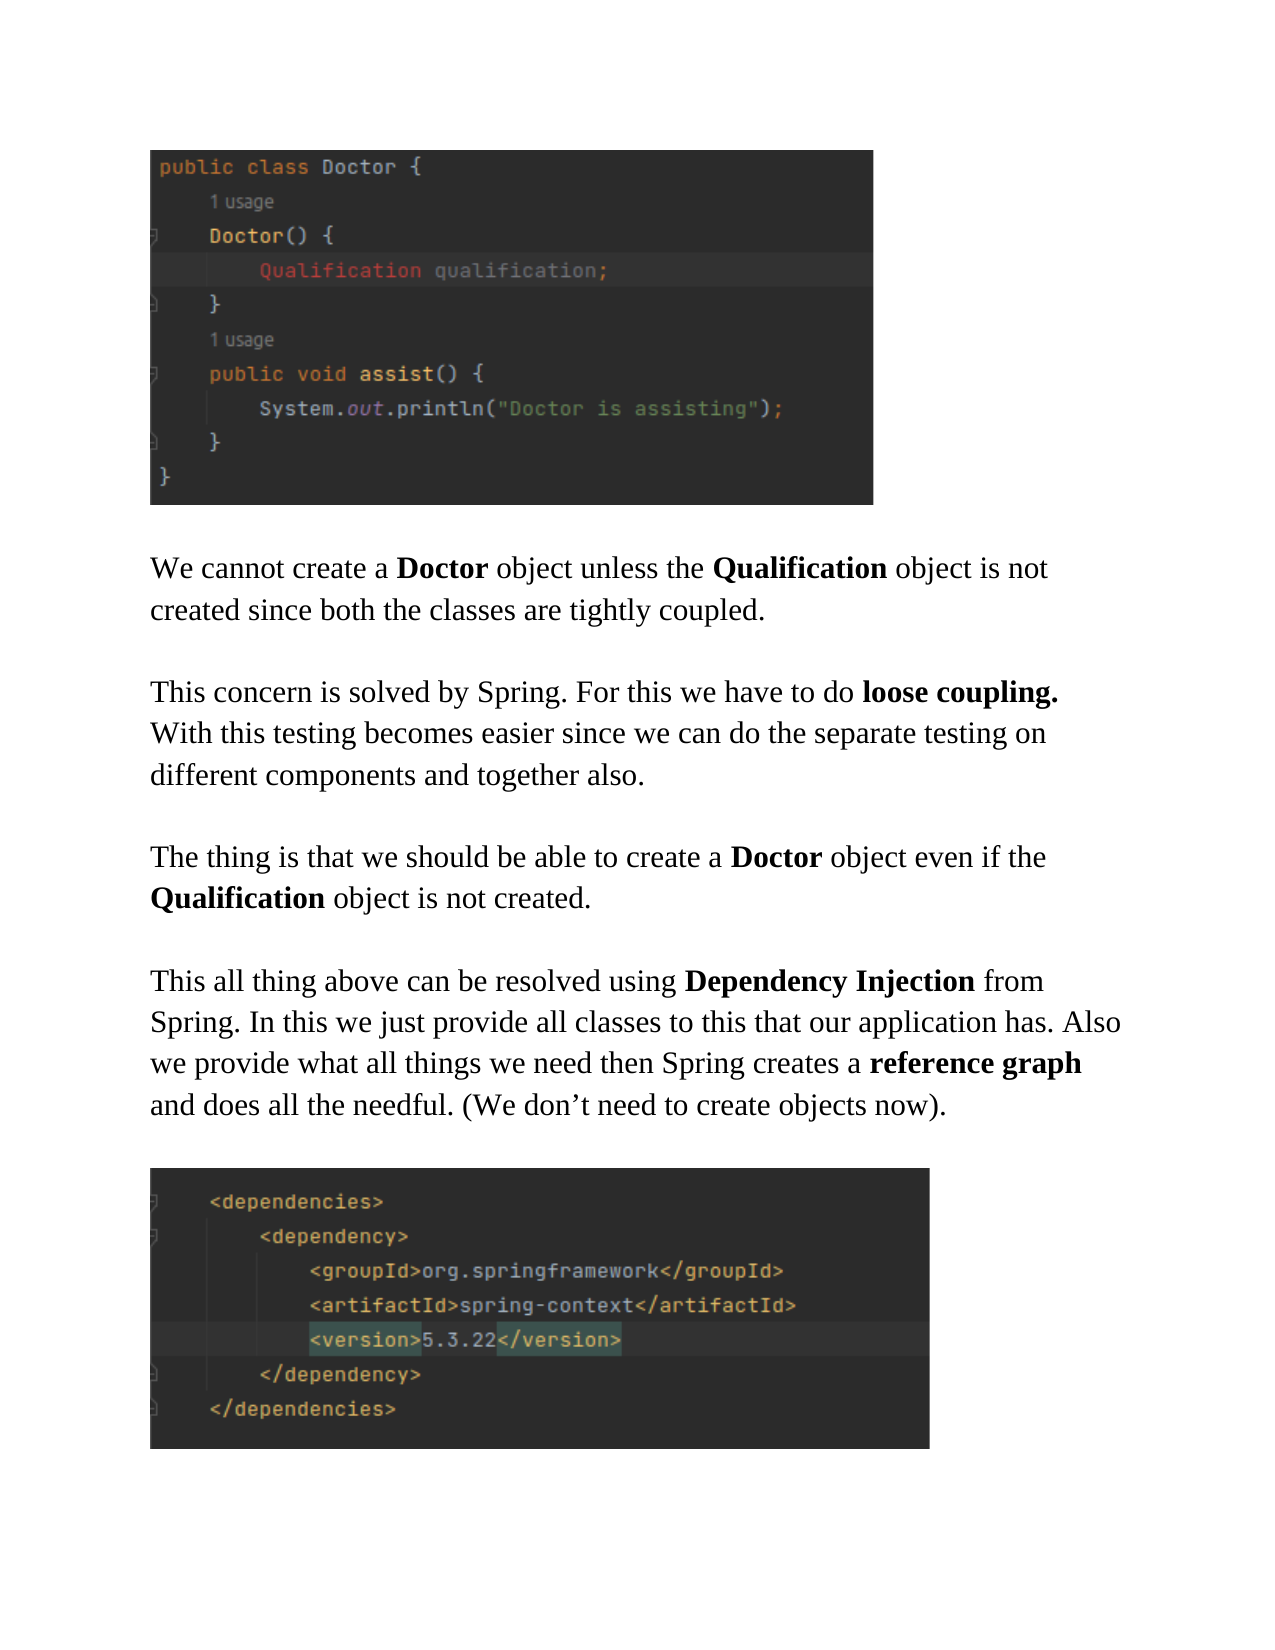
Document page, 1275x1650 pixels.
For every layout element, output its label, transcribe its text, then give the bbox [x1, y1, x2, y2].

picture [150, 150, 874, 505]
text We cannot create a Doctor object unless the Qualification object is not created since both the classes are tightly coupled. [150, 550, 1125, 627]
picture [150, 1168, 930, 1449]
text This concern is solved by Spring. For this we have to do loose coupling. With this testing becomes easier since we can do the separate testing on different components and together also. [150, 673, 1125, 792]
text The thing is that we should be able to create a Doctor object even if the Qualification object is not created. [150, 838, 1125, 916]
text This all thing above can be resolved using Dependency Injection from Spring. In this we just provide all classes to this that our application has. Also we provide what all things we need then Spring creates a reference graph and does all the needful. (We don’t need to create objects now). [150, 962, 1125, 1122]
